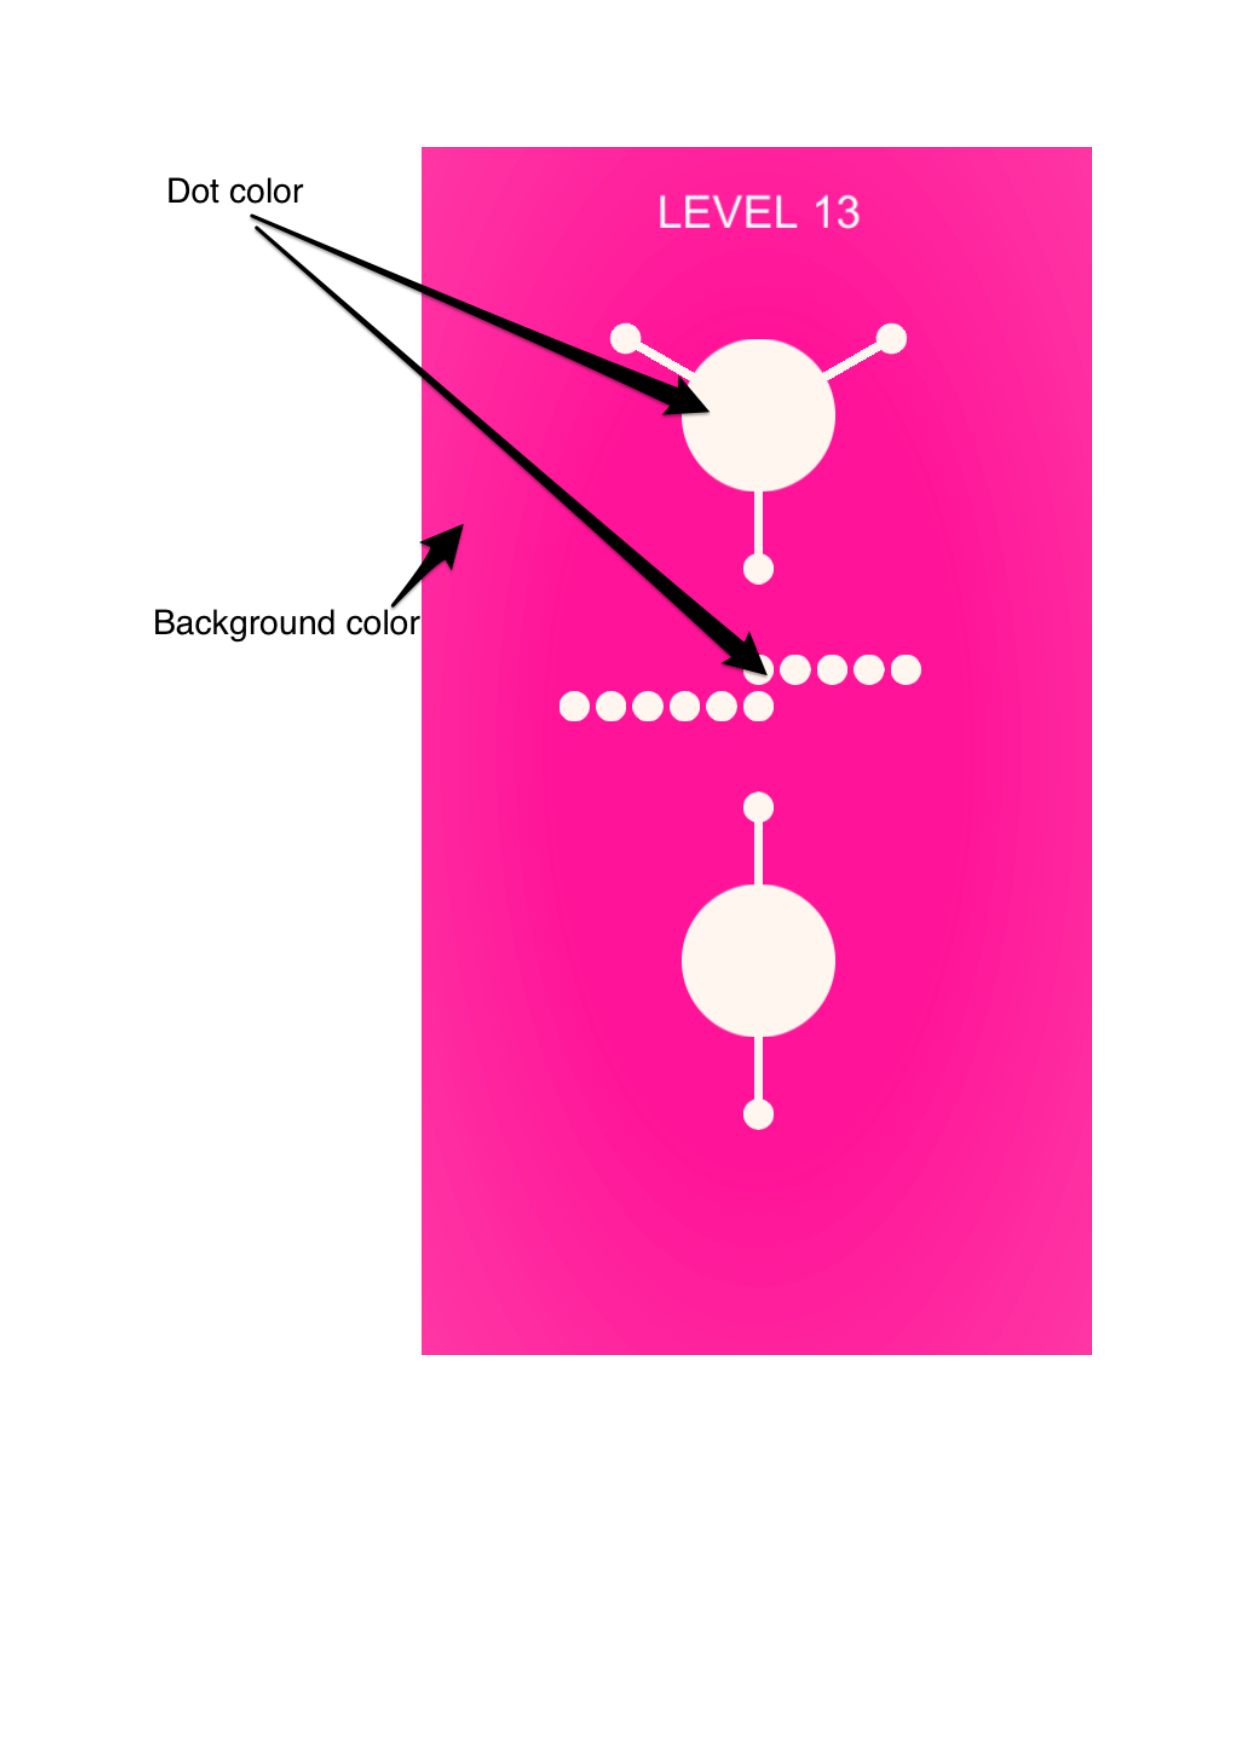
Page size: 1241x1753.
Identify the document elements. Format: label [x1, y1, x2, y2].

picture [147, 147, 1092, 1355]
